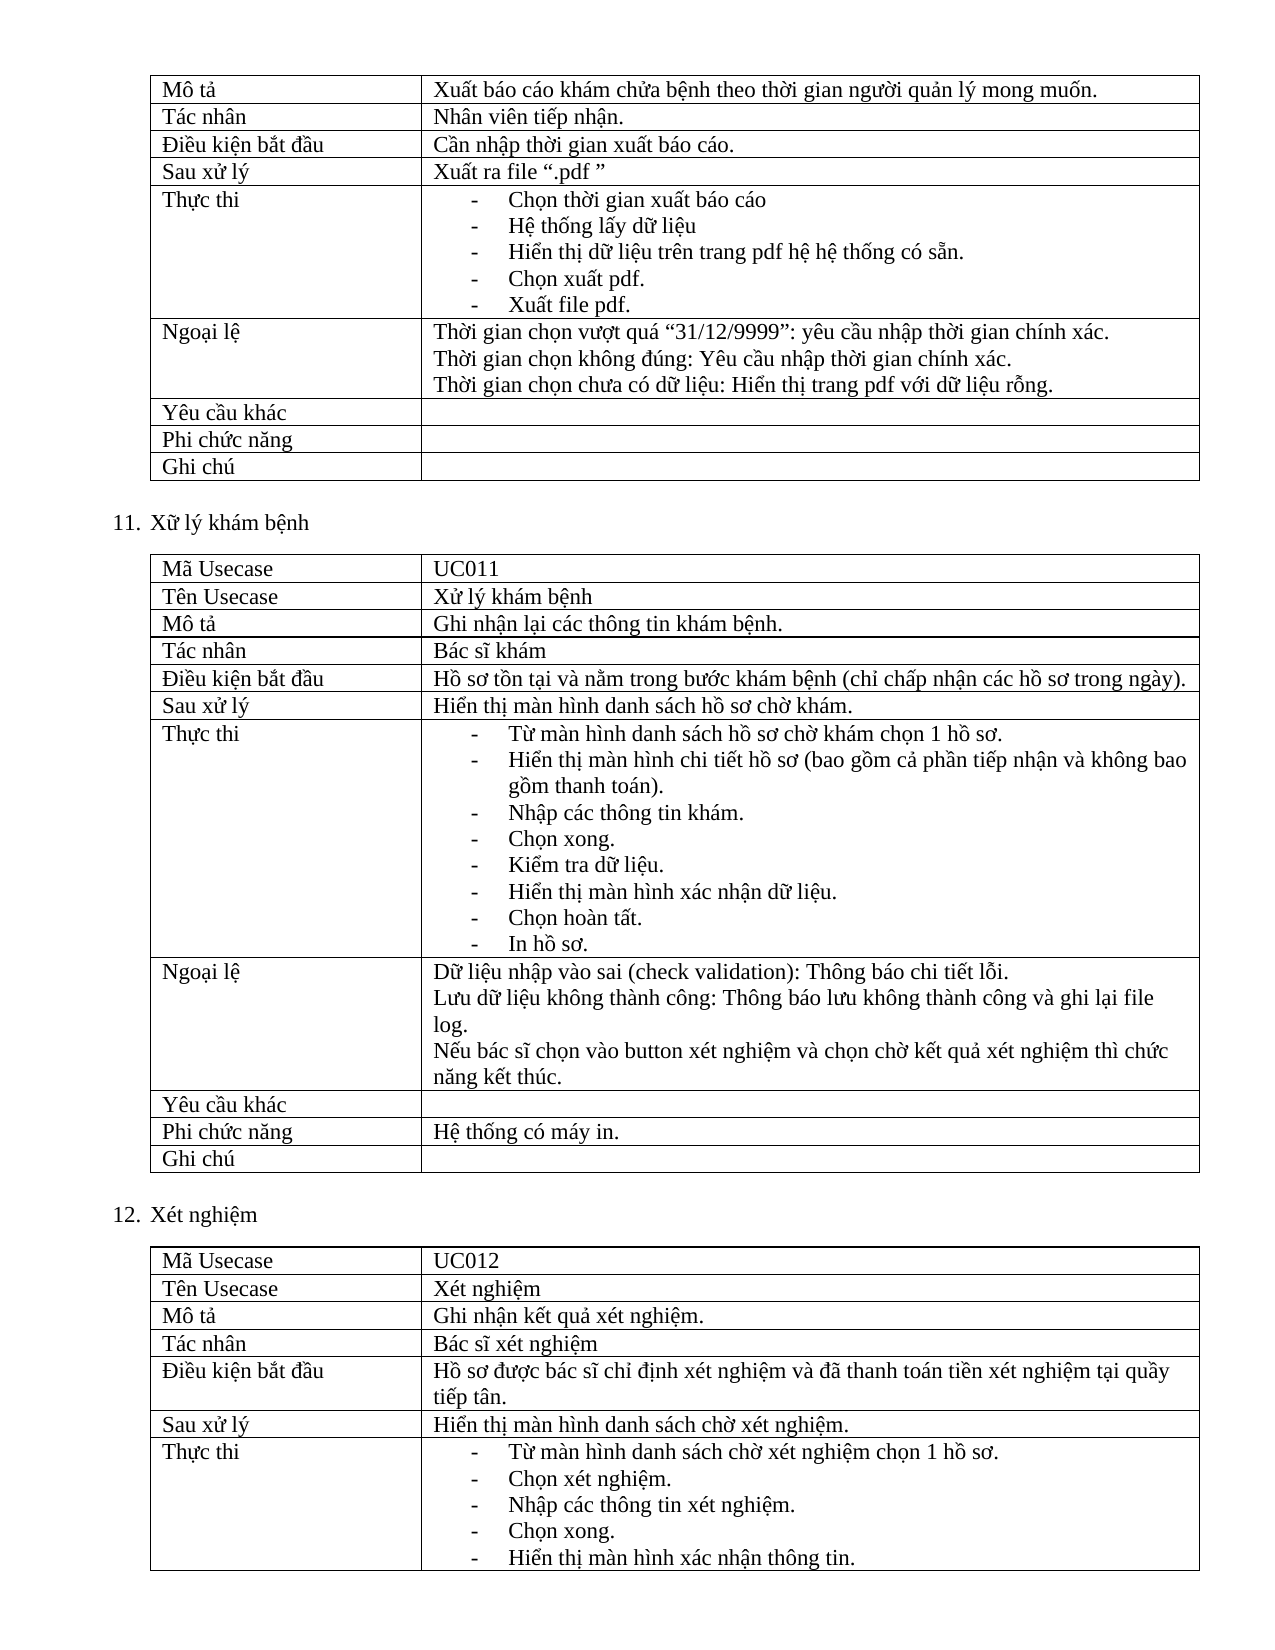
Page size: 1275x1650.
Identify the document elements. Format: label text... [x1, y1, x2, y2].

table_cell Xử lý khám bệnh [422, 583, 1199, 609]
table_cell Ghi chú [151, 1146, 421, 1172]
table_cell Tên Usecase [151, 583, 421, 609]
table_header UC012 [422, 1248, 1199, 1274]
table_cell Hồ sơ được bác sĩ chỉ định xét nghiệm và đã thanh toán tiền xét nghiệm tại quầy tiếp tân. [422, 1357, 1199, 1410]
table_cell Mô tả [151, 1302, 421, 1329]
list Xữ lý khám bệnh [112, 509, 1200, 536]
table_cell Điều kiện bắt đầu [151, 665, 421, 691]
table_header Mã Usecase [151, 555, 421, 582]
table_cell Điều kiện bắt đầu [151, 1357, 421, 1410]
table_cell Thời gian chọn vượt quá “31/12/9999”: yêu cầu nhập thời gian chính xác. Thời gian chọn không đúng: Yêu cầu nhập thời gian chính xác. Thời gian chọn chưa có dữ liệu: Hiển thị trang pdf với dữ liệu rỗng. [422, 319, 1199, 397]
table_cell Cần nhập thời gian xuất báo cáo. [422, 131, 1199, 157]
table_cell Ngoại lệ [151, 319, 421, 397]
table_cell Xuất báo cáo khám chửa bệnh theo thời gian người quản lý mong muốn. [422, 76, 1199, 102]
table_cell Thực thi [151, 186, 421, 317]
table_cell Hiển thị màn hình danh sách hồ sơ chờ khám. [422, 692, 1199, 719]
table_cell Yêu cầu khác [151, 1091, 421, 1117]
table_cell [422, 399, 1199, 425]
table_cell [422, 1091, 1199, 1117]
table_cell Từ màn hình danh sách hồ sơ chờ khám chọn 1 hồ sơ. Hiển thị màn hình chi tiết hồ sơ (bao gồm cả phần tiếp nhận và không bao gồm thanh toán). Nhập các thông tin khám. Chọn xong. Kiểm tra dữ liệu. Hiển thị màn hình xác nhận dữ liệu. Chọn hoàn tất. In hồ sơ. [422, 720, 1199, 957]
table_cell Hồ sơ tồn tại và nằm trong bước khám bệnh (chỉ chấp nhận các hồ sơ trong ngày). [422, 665, 1199, 691]
table_cell Điều kiện bắt đầu [151, 131, 421, 157]
table_cell Sau xử lý [151, 158, 421, 184]
table_cell Mô tả [151, 610, 421, 636]
table_cell [422, 426, 1199, 452]
table_cell Tác nhân [151, 104, 421, 130]
table_header UC011 [422, 555, 1199, 582]
table_cell Tên Usecase [151, 1275, 421, 1301]
table_cell Ghi nhận kết quả xét nghiệm. [422, 1302, 1199, 1329]
table_cell Thực thi [151, 720, 421, 957]
table_cell Bác sĩ khám [422, 638, 1199, 664]
table_cell Ngoại lệ [151, 958, 421, 1090]
table_cell Yêu cầu khác [151, 399, 421, 425]
table_cell [422, 1146, 1199, 1172]
table_cell [422, 453, 1199, 480]
table_cell Bác sĩ xét nghiệm [422, 1330, 1199, 1356]
table_cell Dữ liệu nhập vào sai (check validation): Thông báo chi tiết lỗi. Lưu dữ liệu không thành công: Thông báo lưu không thành công và ghi lại file log. Nếu bác sĩ chọn vào button xét nghiệm và chọn chờ kết quả xét nghiệm thì chức năng kết thúc. [422, 958, 1199, 1090]
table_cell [422, 1438, 1199, 1570]
table_cell Mô tả [151, 76, 421, 102]
table_cell Nhân viên tiếp nhận. [422, 104, 1199, 130]
table_cell Ghi nhận lại các thông tin khám bệnh. [422, 610, 1199, 636]
table_cell Ghi chú [151, 453, 421, 480]
table_cell Xuất ra file “.pdf ” [422, 158, 1199, 184]
table_cell Hệ thống có máy in. [422, 1118, 1199, 1144]
table_header Mã Usecase [151, 1248, 421, 1274]
table_cell Sau xử lý [151, 1411, 421, 1437]
table_cell Tác nhân [151, 638, 421, 664]
table_cell Phi chức năng [151, 426, 421, 452]
table_cell Hiển thị màn hình danh sách chờ xét nghiệm. [422, 1411, 1199, 1437]
table_cell Sau xử lý [151, 692, 421, 719]
table_cell Xét nghiệm [422, 1275, 1199, 1301]
table_cell Tác nhân [151, 1330, 421, 1356]
table_cell Chọn thời gian xuất báo cáo Hệ thống lấy dữ liệu Hiển thị dữ liệu trên trang pdf hệ hệ thống có sẵn. Chọn xuất pdf. Xuất file pdf. [422, 186, 1199, 317]
list Xét nghiệm [112, 1201, 1200, 1228]
table_cell Phi chức năng [151, 1118, 421, 1144]
table_cell Thực thi [151, 1438, 421, 1570]
